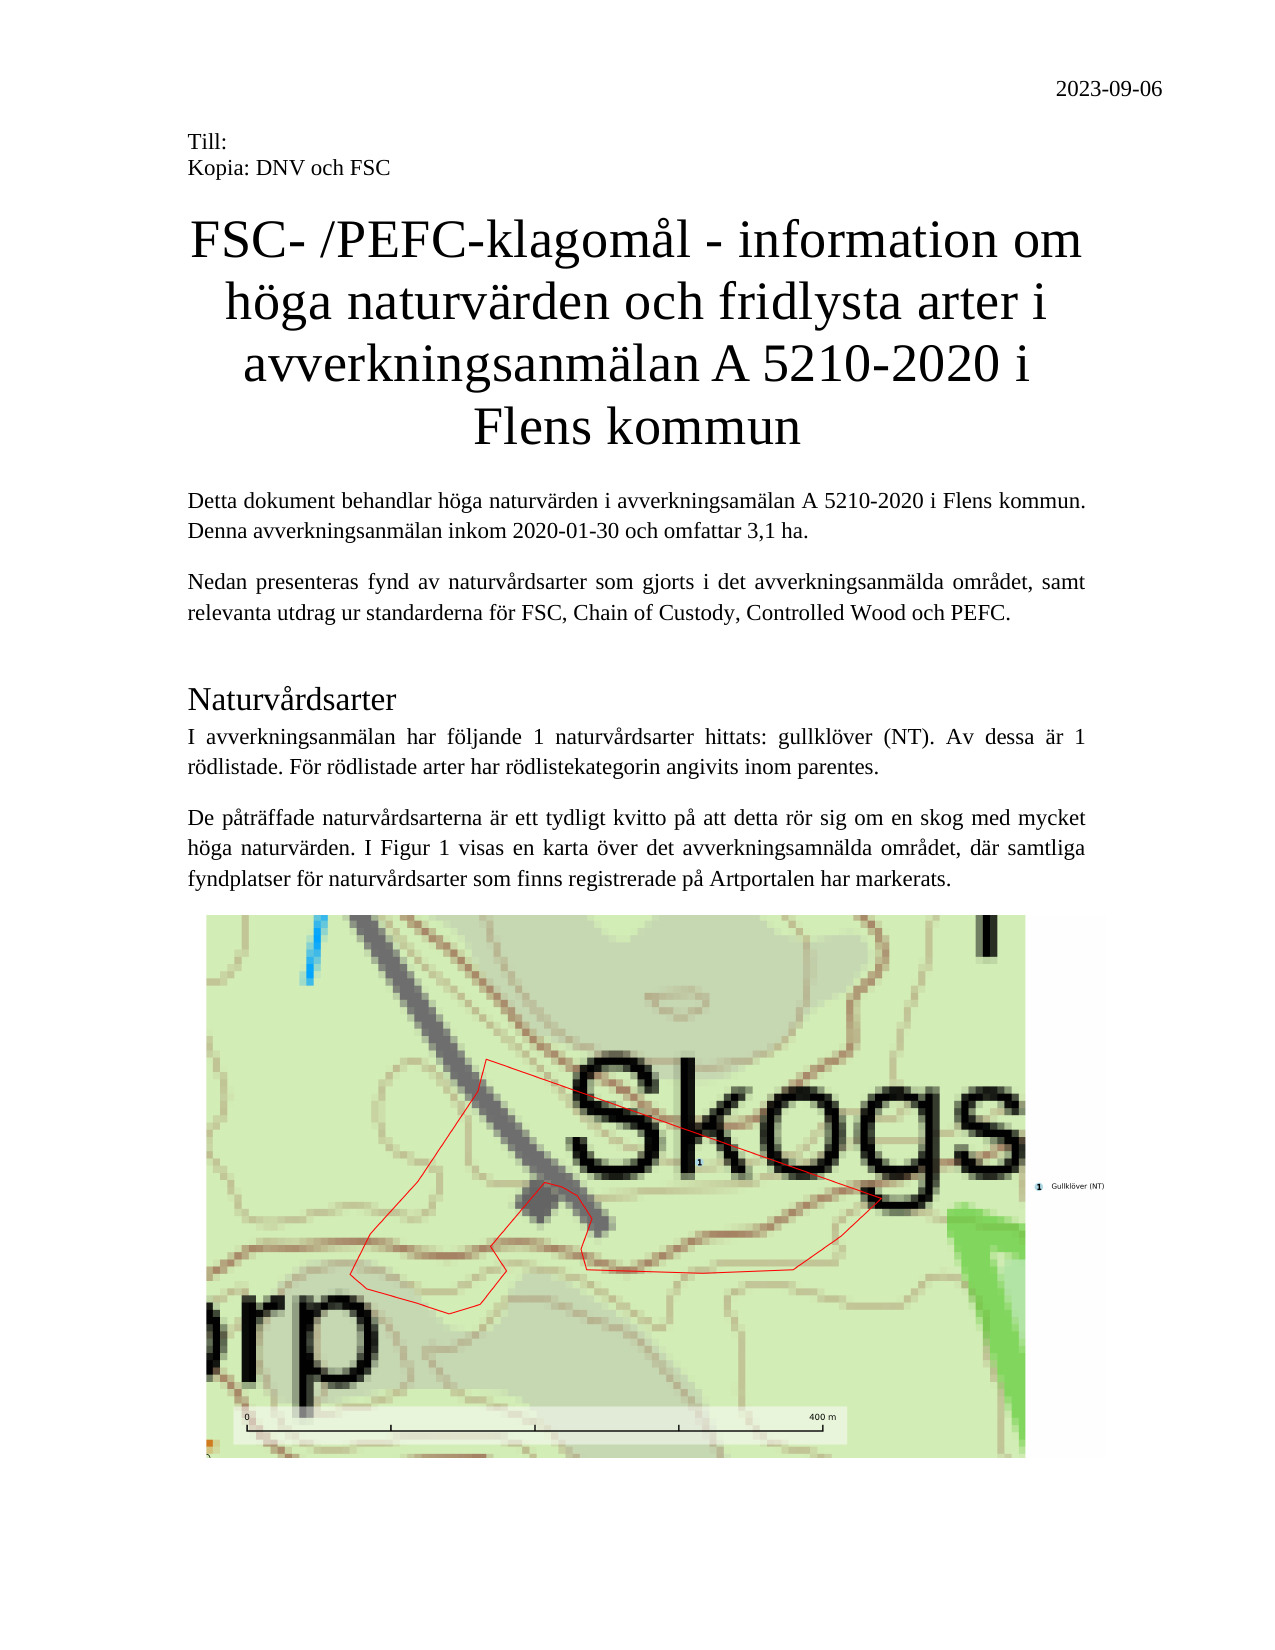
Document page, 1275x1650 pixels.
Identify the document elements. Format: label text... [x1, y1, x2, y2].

text I avverkningsanmälan har följande 1 naturvårdsarter hittats: gullklöver (NT). Av dessa är 1 rödlistade. För rödlistade arter har rödlistekategorin angivits inom parentes. [187, 723, 1087, 779]
text Detta dokument behandlar höga naturvärden i avverkningsamälan A 5210-2020 i Flens kommun. Denna avverkningsanmälan inkom 2020-01-30 och omfattar 3,1 ha. [187, 487, 1087, 544]
subtitle Naturvårdsarter [187, 679, 1087, 717]
text De påträffade naturvårdsarterna är ett tydligt kvitto på att detta rör sig om en skog med mycket höga naturvärden. I Figur 1 visas en karta över det avverkningsamnälda området, där samtliga fyndplatser för naturvårdsarter som finns registrerade på Artportalen har markerats. [187, 804, 1087, 891]
title FSC- /PEFC-klagomål - information om höga naturvärden och fridlysta arter i avverkningsanmälan A 5210-2020 i Flens kommun [187, 207, 1087, 456]
picture [206, 915, 1107, 1458]
text Nedan presenteras fynd av naturvårdsarter som gjorts i det avverkningsanmälda området, samt relevanta utdrag ur standarderna för FSC, Chain of Custody, Controlled Wood och PEFC. [187, 568, 1087, 625]
